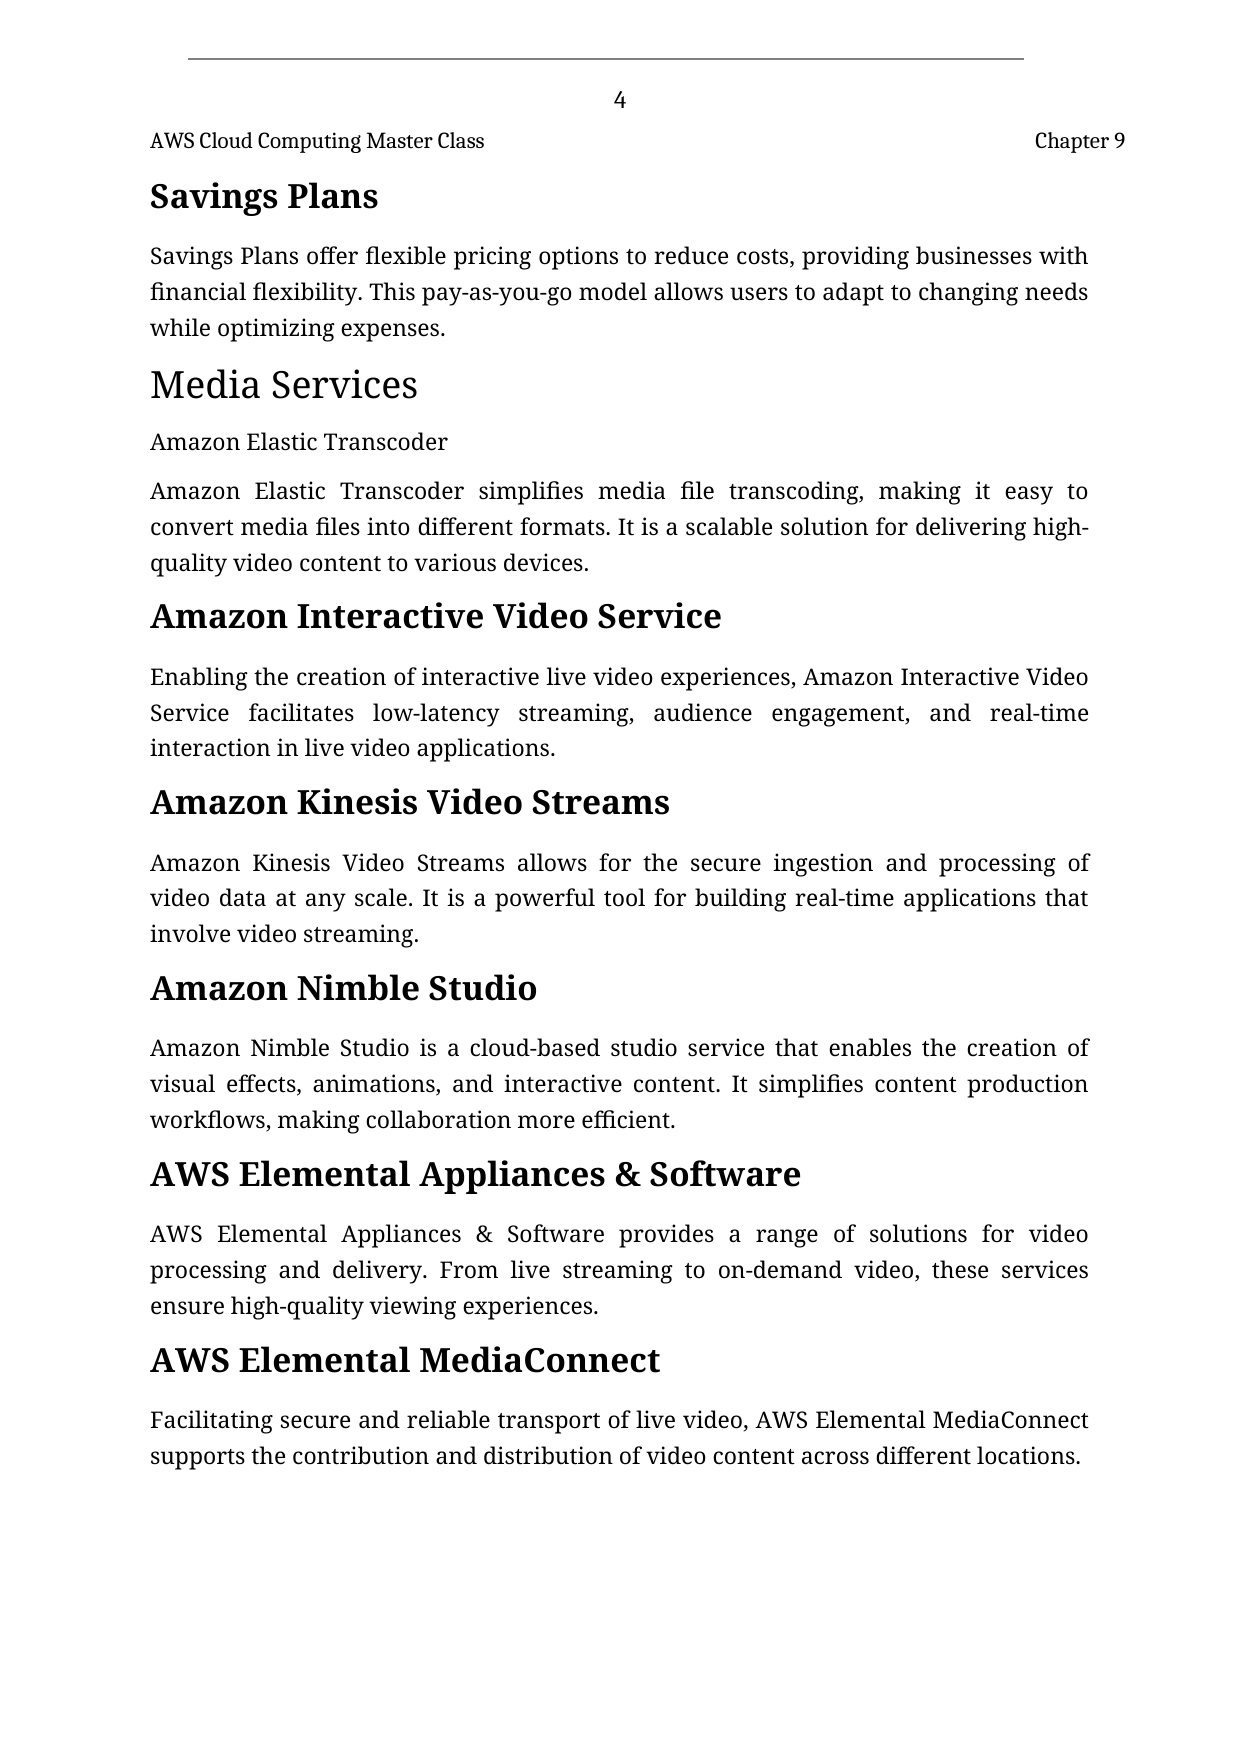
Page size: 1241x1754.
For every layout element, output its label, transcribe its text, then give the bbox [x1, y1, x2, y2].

text AWS Elemental Appliances & Software provides a range of solutions for video processing and delivery. From live streaming to on-demand video, these services ensure high-quality viewing experiences. [150, 1218, 1090, 1321]
text Amazon Elastic Transcoder simplifies media file transcoding, making it easy to convert media files into different formats. It is a scalable solution for delivering high-quality video content to various devices. [150, 474, 1090, 578]
subtitle Savings Plans [150, 173, 1090, 218]
subtitle Amazon Nimble Studio [150, 965, 1090, 1010]
text Amazon Nimble Studio is a cloud-based studio service that enables the creation of visual effects, animations, and interactive content. It simplifies content production workflows, making collaboration more efficient. [150, 1032, 1090, 1136]
text Amazon Kinesis Video Streams allows for the secure ingestion and processing of video data at any scale. It is a powerful tool for building real-time applications that involve video streaming. [150, 846, 1090, 949]
text Facilitating secure and reliable transport of live video, AWS Elemental MediaConnect supports the contribution and distribution of video content across different locations. [150, 1404, 1090, 1471]
subtitle Amazon Kinesis Video Streams [150, 779, 1090, 824]
subtitle AWS Elemental MediaConnect [150, 1337, 1090, 1382]
text Savings Plans offer flexible pricing options to reduce costs, providing businesses with financial flexibility. This pay-as-you-go model allows users to adapt to changing needs while optimizing expenses. [150, 240, 1090, 343]
subtitle AWS Elemental Appliances & Software [150, 1151, 1090, 1196]
text Media Services [150, 358, 1090, 409]
subtitle Amazon Interactive Video Service [150, 593, 1090, 638]
text Amazon Elastic Transcoder [150, 426, 1090, 457]
text Enabling the creation of interactive live video experiences, Amazon Interactive Video Service facilitates low-latency streaming, audience engagement, and real-time interaction in live video applications. [150, 661, 1090, 764]
